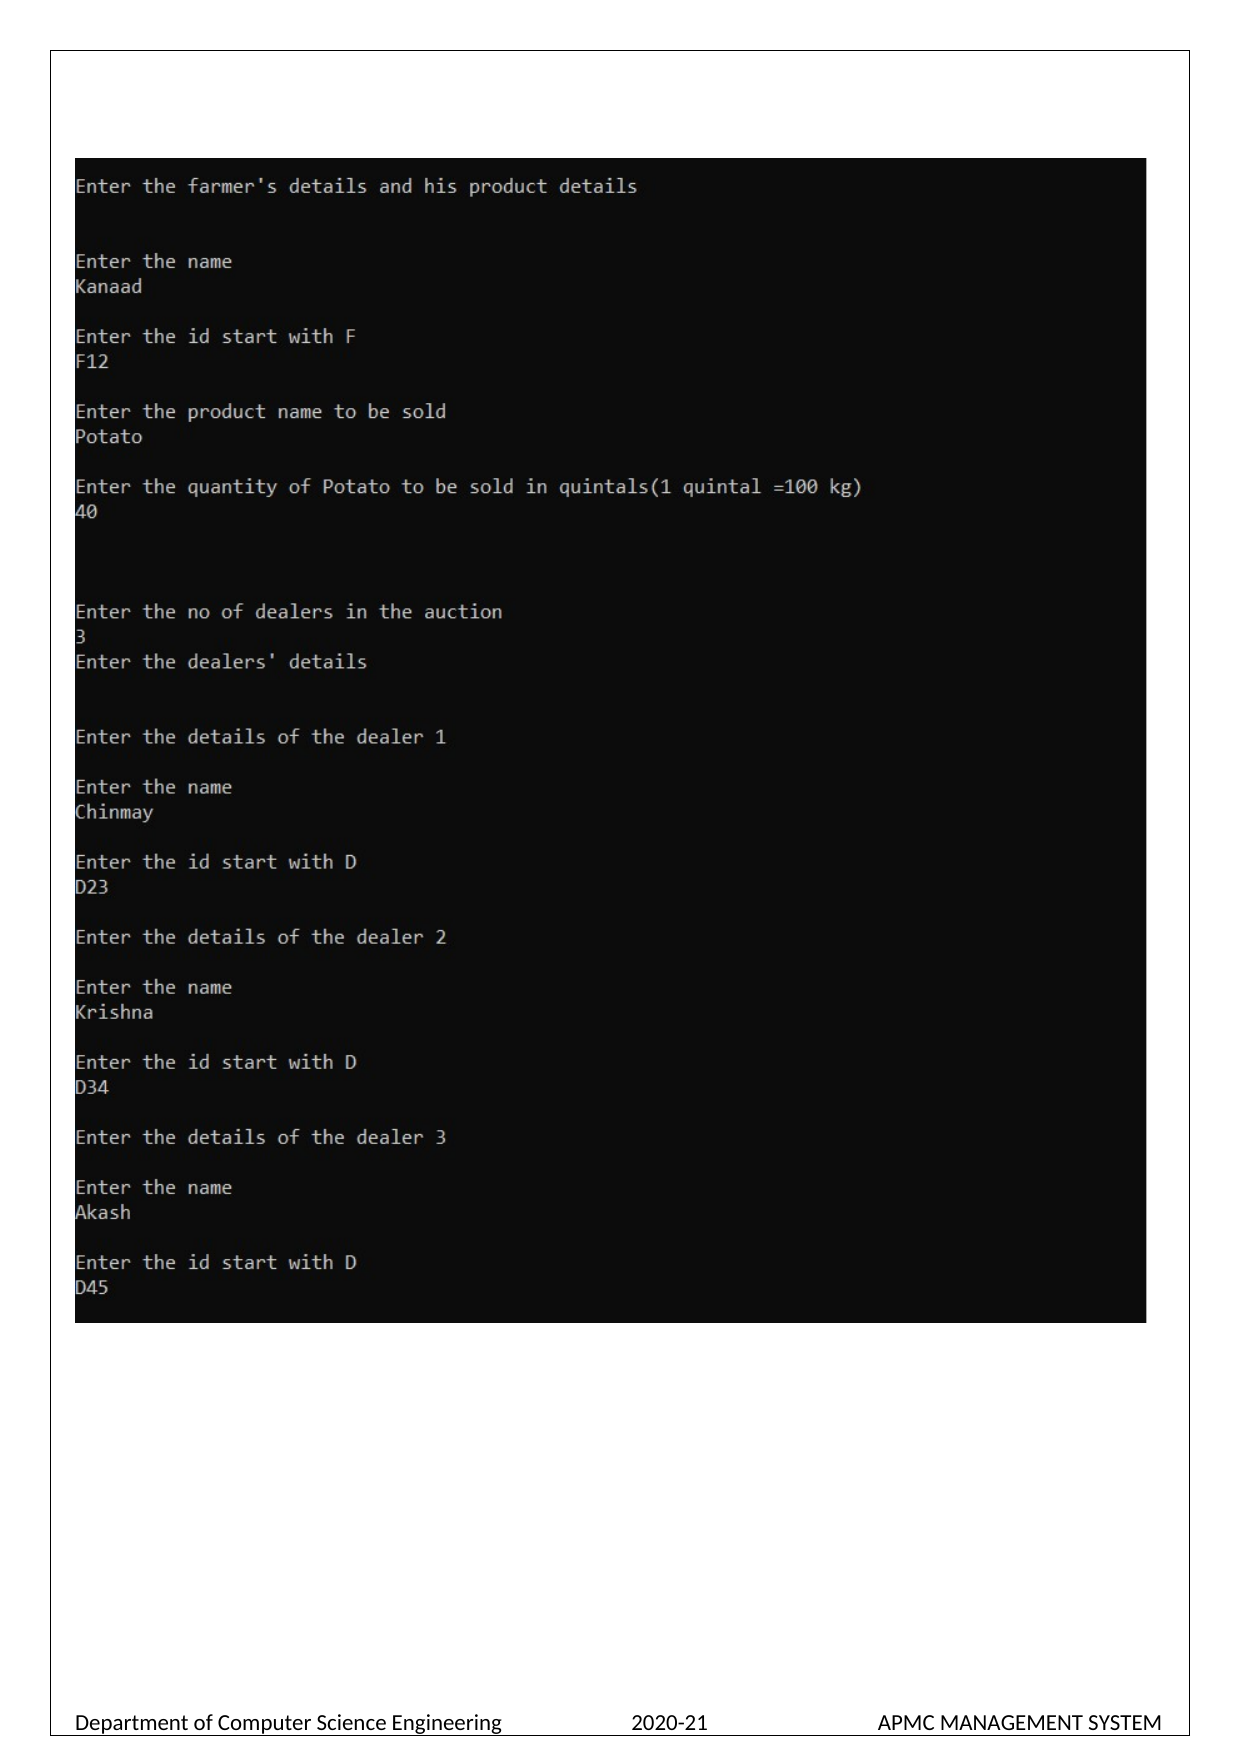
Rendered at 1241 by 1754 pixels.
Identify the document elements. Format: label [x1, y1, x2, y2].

picture [75, 158, 1147, 1323]
